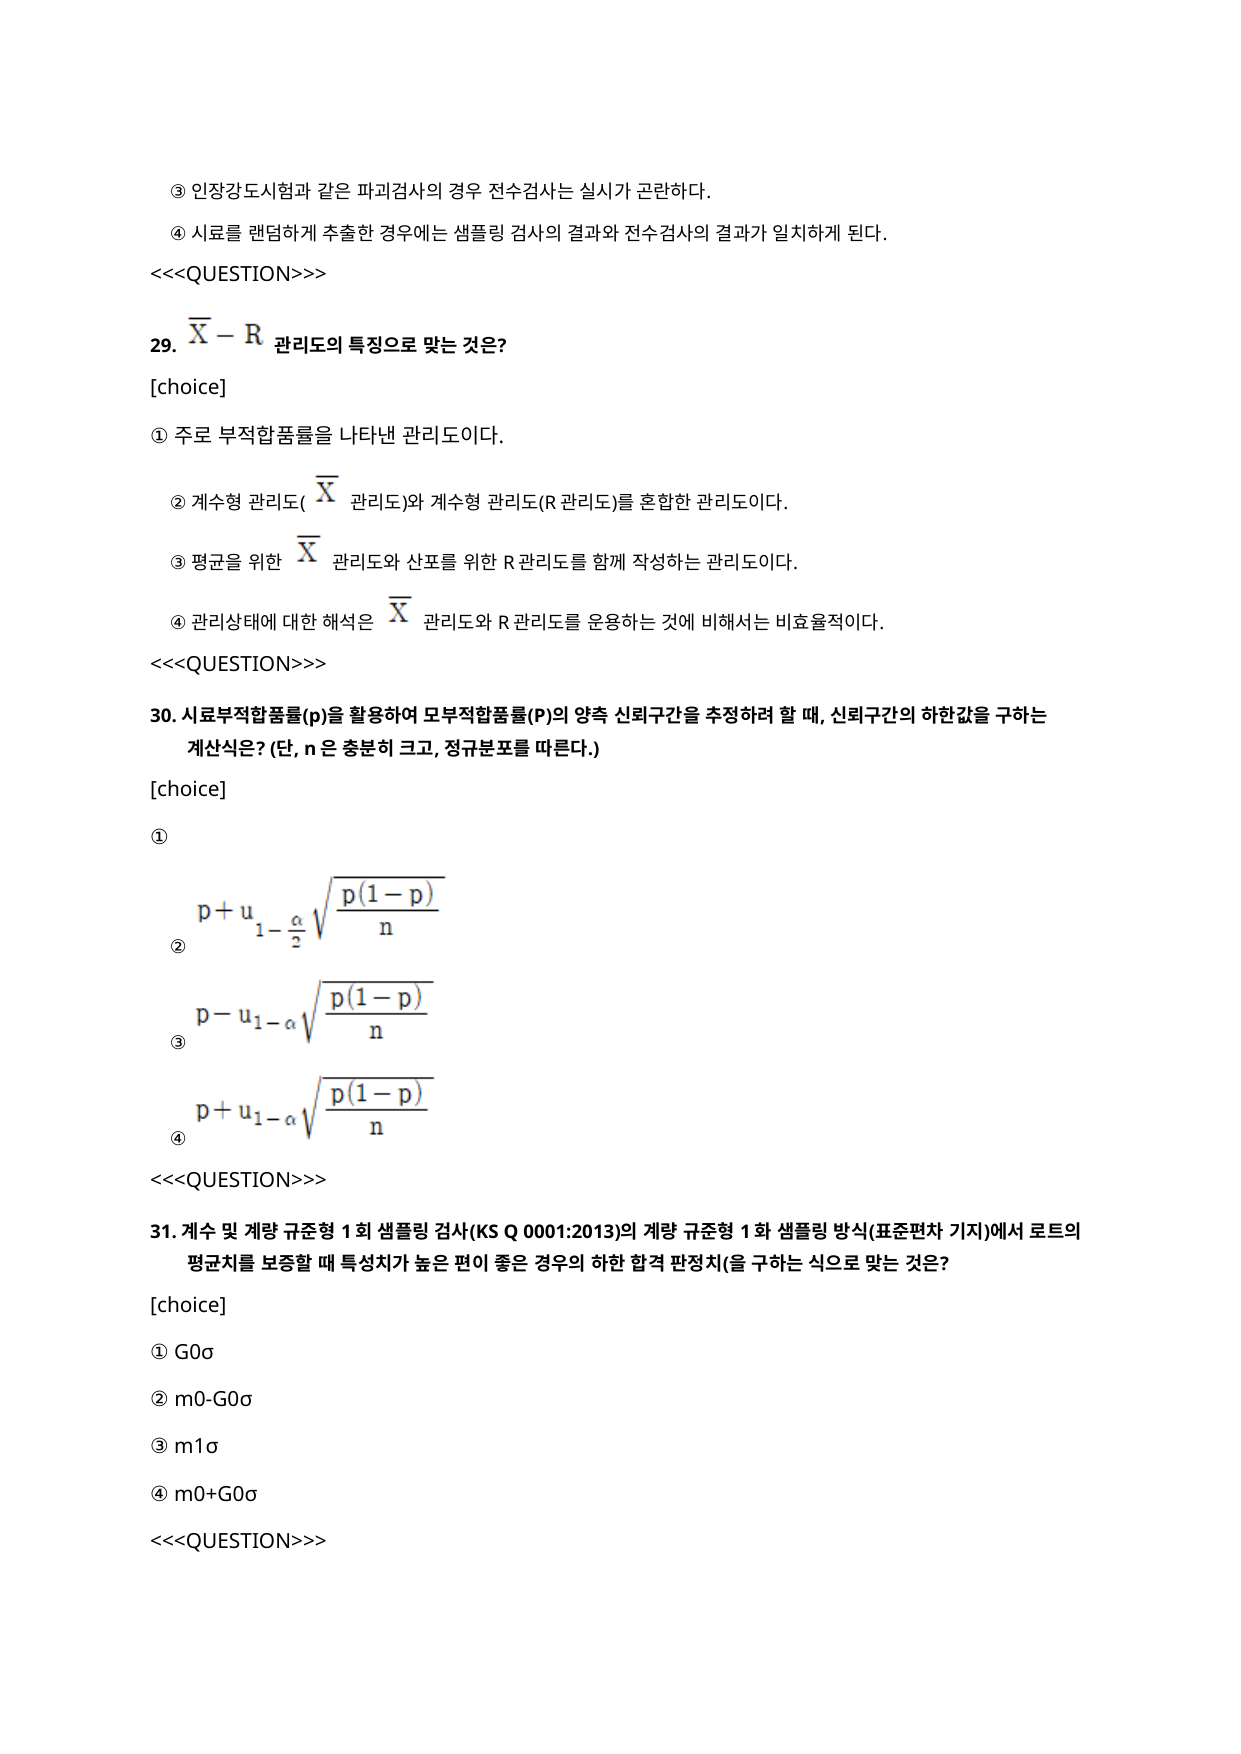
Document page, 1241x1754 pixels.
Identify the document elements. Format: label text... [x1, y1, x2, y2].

text 31. 계수 및 계량 규준형 1회 샘플링 검사(KS Q 0001:2013)의 계량 규준형 1화 샘플링 방식(표준편차 기지)에서 로트의 평균치를 보증할 때 특성치가 높은 편이 좋은 경우의 하한 합격 판정치(을 구하는 식으로 맞는 것은? [150, 1216, 1090, 1276]
text ④ m0+G0σ [150, 1479, 1090, 1507]
text [choice] [150, 372, 1090, 401]
text ① [150, 822, 1090, 850]
text ③ 평균을 위한 관리도와 산포를 위한 R관리도를 함께 작성하는 관리도이다. [150, 529, 1090, 575]
text [choice] [150, 1290, 1090, 1318]
text <<<QUESTION>>> [150, 259, 1090, 287]
picture [378, 589, 418, 630]
text ③ 인장강도시험과 같은 파괴검사의 경우 전수검사는 실시가 곤란하다. [150, 177, 1090, 204]
text ② m0-G0σ [150, 1384, 1090, 1413]
text ① 주로 부적합품률을 나타낸 관리도이다. [150, 419, 1090, 450]
text ② 계수형 관리도( 관리도)와 계수형 관리도(R관리도)를 혼합한 관리도이다. [150, 469, 1090, 515]
text ④ 시료를 랜덤하게 추출한 경우에는 샘플링 검사의 결과와 전수검사의 결과가 일치하게 된다. [150, 218, 1090, 245]
picture [191, 1068, 442, 1146]
picture [191, 869, 449, 954]
text <<<QUESTION>>> [150, 1526, 1090, 1555]
text 30. 시료부적합품률(p)을 활용하여 모부적합품률(P)의 양측 신뢰구간을 추정하려 할 때, 신뢰구간의 하한값을 구하는 계산식은? (단, n은 충분히 크고, 정규분포를 따른다.) [150, 701, 1090, 761]
picture [287, 528, 327, 570]
text [choice] [150, 774, 1090, 803]
text ③ [150, 973, 1090, 1055]
text 29. 관리도의 특징으로 맞는 것은? [150, 311, 1090, 358]
picture [305, 468, 345, 510]
picture [181, 310, 270, 353]
text <<<QUESTION>>> [150, 649, 1090, 678]
text ④ 관리상태에 대한 해석은 관리도와 R관리도를 운용하는 것에 비해서는 비효율적이다. [150, 589, 1090, 635]
text <<<QUESTION>>> [150, 1165, 1090, 1193]
text ③ m1σ [150, 1432, 1090, 1460]
text ① G0σ [150, 1337, 1090, 1366]
picture [191, 972, 440, 1050]
